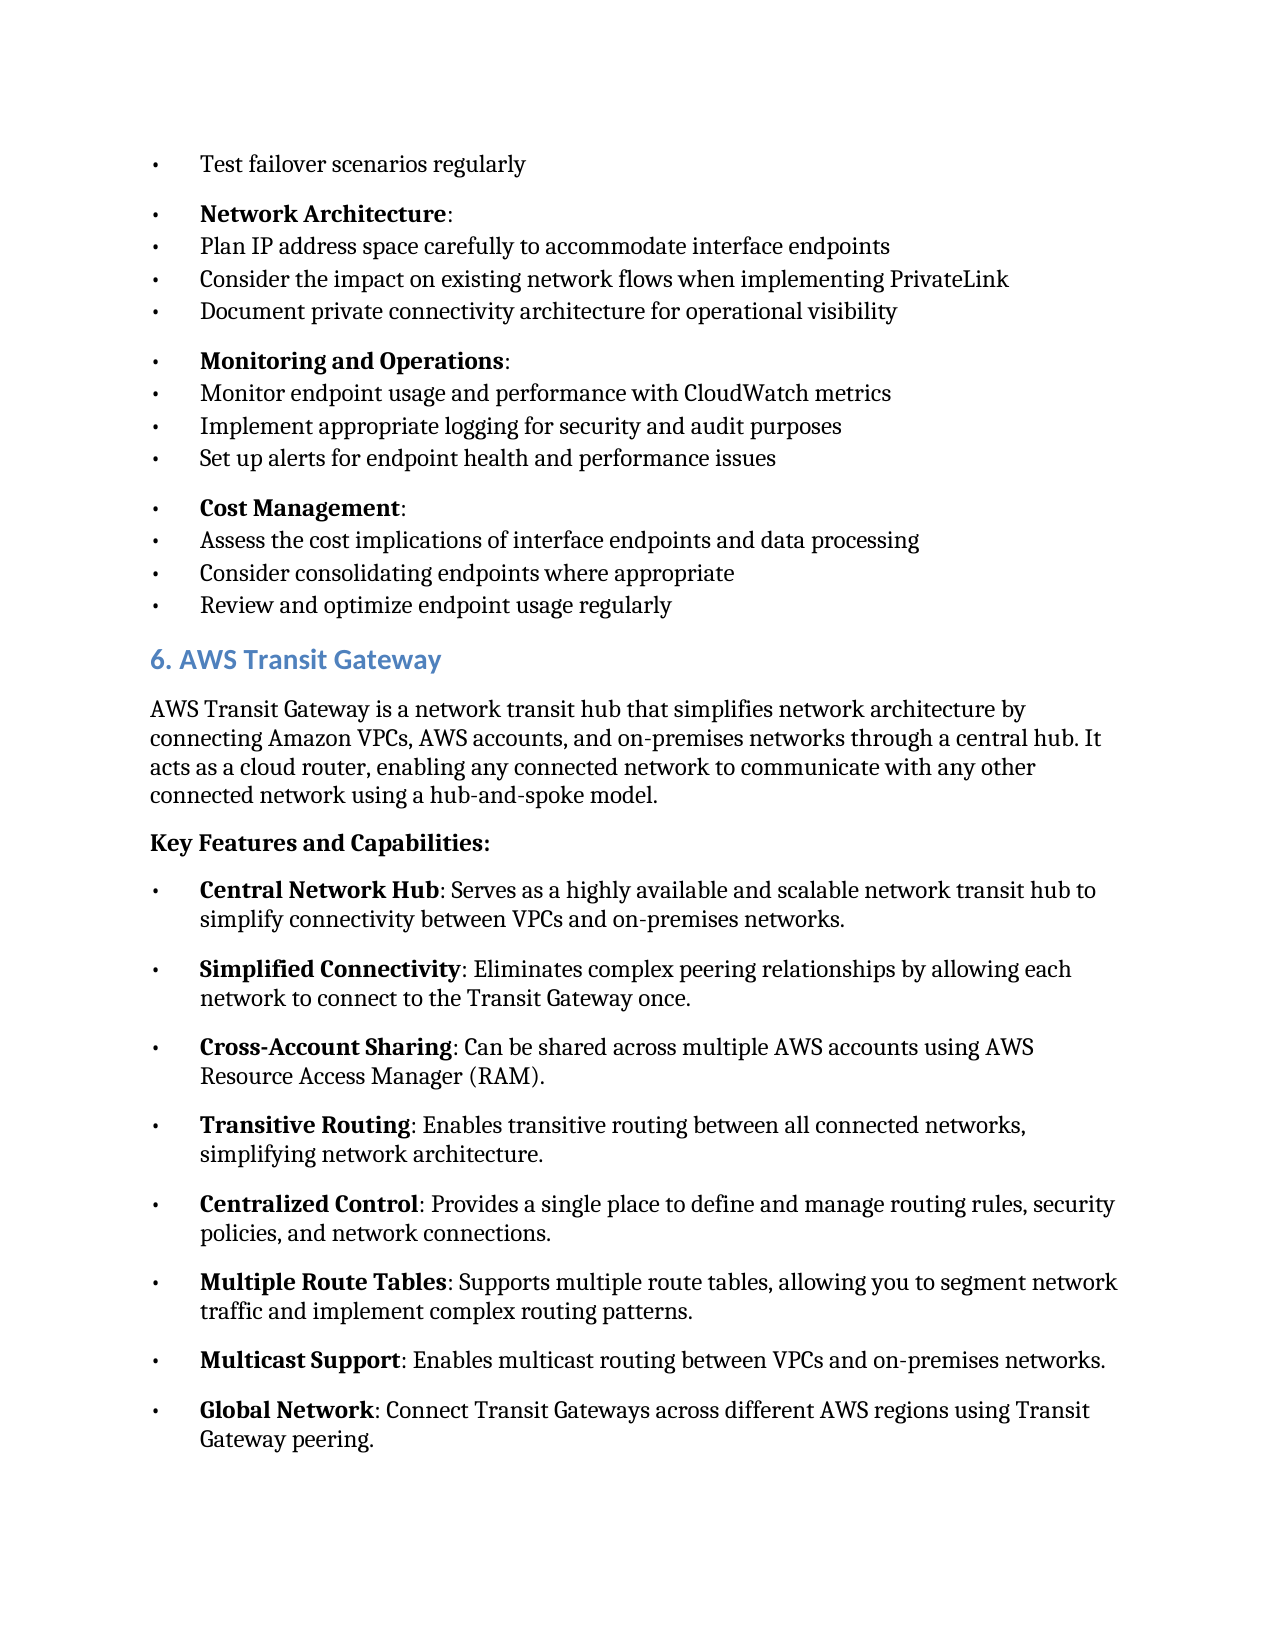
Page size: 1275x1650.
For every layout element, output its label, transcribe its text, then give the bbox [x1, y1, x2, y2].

list Document private connectivity architecture for operational visibility [150, 297, 1125, 326]
list Assess the cost implications of interface endpoints and data processing [150, 526, 1125, 555]
list Network Architecture: [150, 199, 1125, 228]
list Cost Management: [150, 494, 1125, 522]
list Plan IP address space carefully to accommodate interface endpoints [150, 232, 1125, 261]
list Review and optimize endpoint usage regularly [150, 591, 1125, 620]
list Implement appropriate logging for security and audit purposes [150, 412, 1125, 440]
list Simplified Connectivity: Eliminates complex peering relationships by allowing each network to connect to the Transit Gateway once. [150, 955, 1125, 1012]
text Key Features and Capabilities: [150, 829, 1125, 858]
list Centralized Control: Provides a single place to define and manage routing rules, security policies, and network connections. [150, 1190, 1125, 1247]
list Set up alerts for endpoint health and performance issues [150, 444, 1125, 473]
list Multicast Support: Enables multicast routing between VPCs and on-premises networks. [150, 1346, 1125, 1375]
list Global Network: Connect Transit Gateways across different AWS regions using Transit Gateway peering. [150, 1396, 1125, 1453]
list Central Network Hub: Serves as a highly available and scalable network transit hub to simplify connectivity between VPCs and on-premises networks. [150, 876, 1125, 934]
list Monitor endpoint usage and performance with CloudWatch metrics [150, 379, 1125, 408]
list Monitoring and Operations: [150, 347, 1125, 375]
list Transitive Routing: Enables transitive routing between all connected networks, simplifying network architecture. [150, 1111, 1125, 1169]
subtitle 6. AWS Transit Gateway [150, 641, 1125, 676]
list Cross-Account Sharing: Can be shared across multiple AWS accounts using AWS Resource Access Manager (RAM). [150, 1033, 1125, 1091]
list Consider the impact on existing network flows when implementing PrivateLink [150, 264, 1125, 293]
list Consider consolidating endpoints where appropriate [150, 559, 1125, 587]
list Multiple Route Tables: Supports multiple route tables, allowing you to segment network traffic and implement complex routing patterns. [150, 1268, 1125, 1326]
list Test failover scenarios regularly [150, 150, 1125, 179]
text AWS Transit Gateway is a network transit hub that simplifies network architecture by connecting Amazon VPCs, AWS accounts, and on-premises networks through a central hub. It acts as a cloud router, enabling any connected network to communicate with any other connected network using a hub-and-spoke model. [150, 695, 1125, 810]
